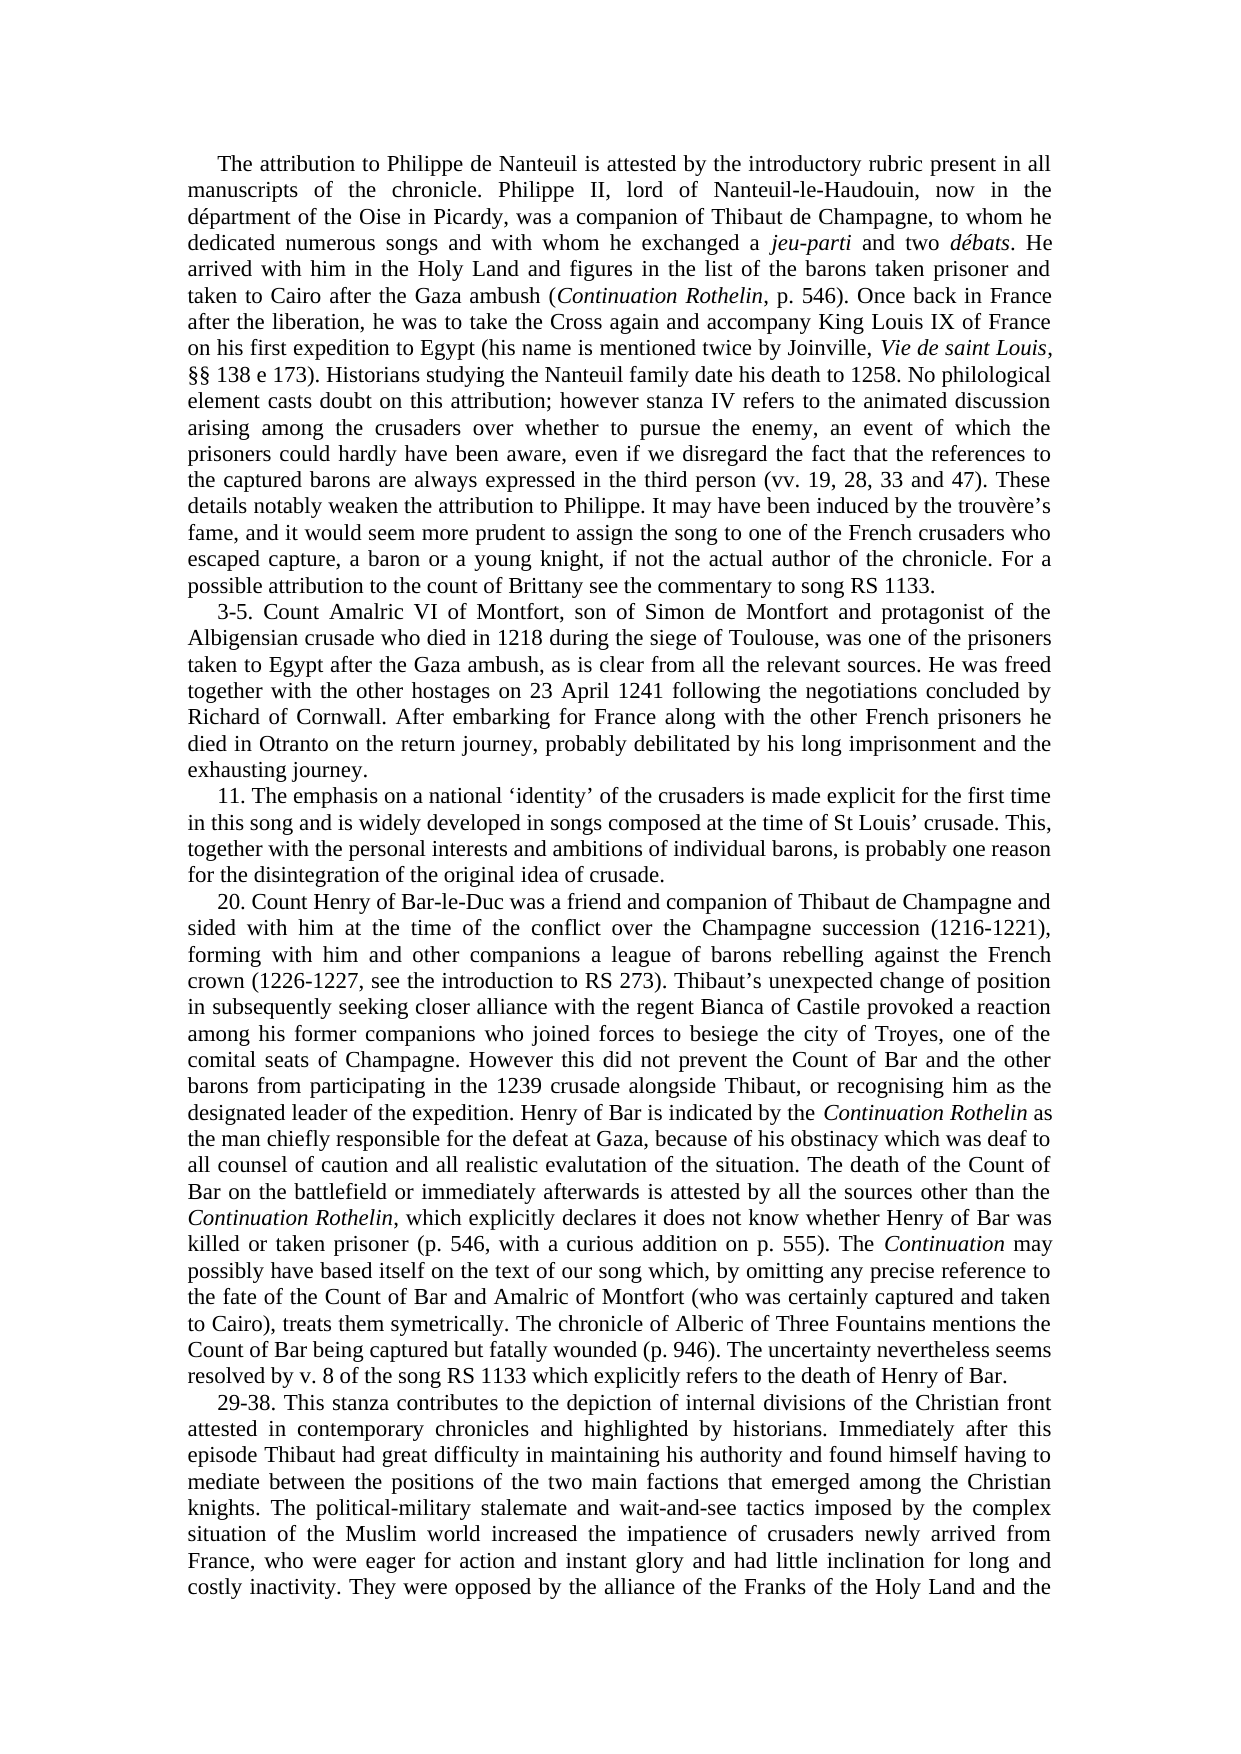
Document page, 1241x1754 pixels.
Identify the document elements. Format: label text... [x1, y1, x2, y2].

text 20. Count Henry of Bar-le-Duc was a friend and companion of Thibaut de Champagne and sided with him at the time of the conflict over the Champagne succession (1216-1221), forming with him and other companions a league of barons rebelling against the French crown (1226-1227, see the introduction to RS 273). Thibaut’s unexpected change of position in subsequently seeking closer alliance with the regent Bianca of Castile provoked a reaction among his former companions who joined forces to besiege the city of Troyes, one of the comital seats of Champagne. However this did not prevent the Count of Bar and the other barons from participating in the 1239 crusade alongside Thibaut, or recognising him as the designated leader of the expedition. Henry of Bar is indicated by the Continuation Rothelin as the man chiefly responsible for the defeat at Gaza, because of his obstinacy which was deaf to all counsel of caution and all realistic evalutation of the situation. The death of the Count of Bar on the battlefield or immediately afterwards is attested by all the sources other than the Continuation Rothelin, which explicitly declares it does not know whether Henry of Bar was killed or taken prisoner (p. 546, with a curious addition on p. 555). The Continuation may possibly have based itself on the text of our song which, by omitting any precise reference to the fate of the Count of Bar and Amalric of Montfort (who was certainly captured and taken to Cairo), treats them symetrically. The chronicle of Alberic of Three Fountains mentions the Count of Bar being captured but fatally wounded (p. 946). The uncertainty nevertheless seems resolved by v. 8 of the song RS 1133 which explicitly refers to the death of Henry of Bar. [187, 888, 1053, 1389]
text The attribution to Philippe de Nanteuil is attested by the introductory rubric present in all manuscripts of the chronicle. Philippe II, lord of Nanteuil-le-Haudouin, now in the départment of the Oise in Picardy, was a companion of Thibaut de Champagne, to whom he dedicated numerous songs and with whom he exchanged a jeu-parti and two débats. He arrived with him in the Holy Land and figures in the list of the barons taken prisoner and taken to Cairo after the Gaza ambush (Continuation Rothelin, p. 546). Once back in France after the liberation, he was to take the Cross again and accompany King Louis IX of France on his first expedition to Egypt (his name is mentioned twice by Joinville, Vie de saint Louis, §§ 138 e 173). Historians studying the Nanteuil family date his death to 1258. No philological element casts doubt on this attribution; however stanza IV refers to the animated discussion arising among the crusaders over whether to pursue the enemy, an event of which the prisoners could hardly have been aware, even if we disregard the fact that the references to the captured barons are always expressed in the third person (vv. 19, 28, 33 and 47). These details notably weaken the attribution to Philippe. It may have been induced by the trouvère’s fame, and it would seem more prudent to assign the song to one of the French crusaders who escaped capture, a baron or a young knight, if not the actual author of the chronicle. For a possible attribution to the count of Brittany see the commentary to song RS 1133. [187, 150, 1053, 598]
text 11. The emphasis on a national ‘identity’ of the crusaders is made explicit for the first time in this song and is widely developed in songs composed at the time of St Louis’ crusade. This, together with the personal interests and ambitions of individual barons, is probably one reason for the disintegration of the original idea of crusade. [187, 782, 1053, 888]
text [187, 1389, 1053, 1599]
text 3-5. Count Amalric VI of Montfort, son of Simon de Montfort and protagonist of the Albigensian crusade who died in 1218 during the siege of Toulouse, was one of the prisoners taken to Egypt after the Gaza ambush, as is clear from all the relevant sources. He was freed together with the other hostages on 23 April 1241 following the negotiations concluded by Richard of Cornwall. After embarking for France along with the other French prisoners he died in Otranto on the return journey, probably debilitated by his long imprisonment and the exhausting journey. [187, 598, 1053, 782]
